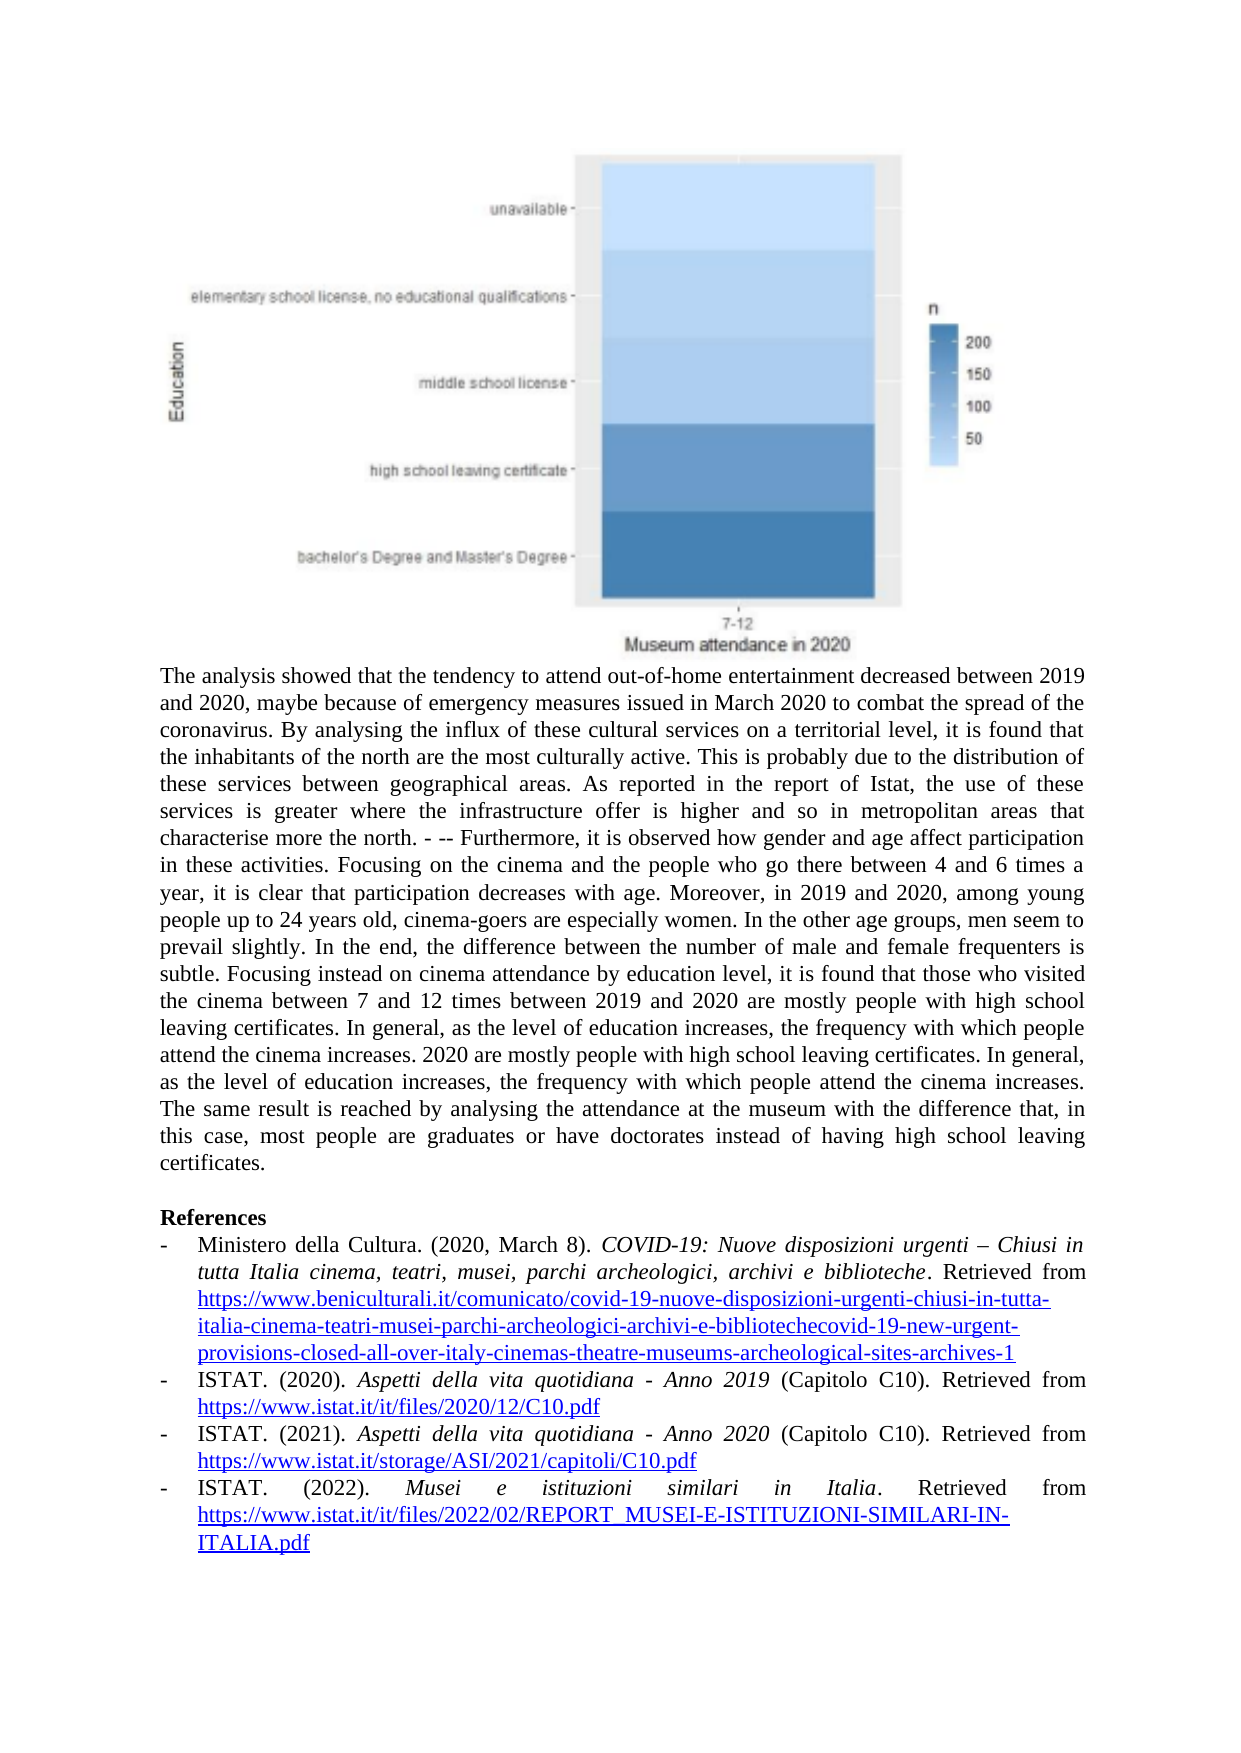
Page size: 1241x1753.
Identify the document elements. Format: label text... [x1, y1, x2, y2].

list ISTAT. (2022). Musei e istituzioni similari in Italia. Retrieved from https://www.istat.it/it/files/2022/02/REPORT_MUSEI-E-ISTITUZIONI-SIMILARI-IN-ITALIA.pdf [160, 1474, 1087, 1555]
list ISTAT. (2021). Aspetti della vita quotidiana - Anno 2020 (Capitolo C10). Retrieved from https://www.istat.it/storage/ASI/2021/capitoli/C10.pdf [160, 1420, 1087, 1474]
text The analysis showed that the tendency to attend out-of-home entertainment decreased between 2019 and 2020, maybe because of emergency measures issued in March 2020 to combat the spread of the coronavirus. By analysing the influx of these cultural services on a territorial level, it is found that the inhabitants of the north are the most culturally active. This is probably due to the distribution of these services between geographical areas. As reported in the report of Istat, the use of these services is greater where the infrastructure offer is higher and so in metropolitan areas that characterise more the north. - -- Furthermore, it is observed how gender and age affect participation in these activities. Focusing on the cinema and the people who go there between 4 and 6 times a year, it is clear that participation decreases with age. Moreover, in 2019 and 2020, among young people up to 24 years old, cinema-goers are especially women. In the other age groups, men seem to prevail slightly. In the end, the difference between the number of male and female frequenters is subtle. Focusing instead on cinema attendance by education level, it is found that those who visited the cinema between 7 and 12 times between 2019 and 2020 are mostly people with high school leaving certificates. In general, as the level of education increases, the frequency with which people attend the cinema increases. 2020 are mostly people with high school leaving certificates. In general, as the level of education increases, the frequency with which people attend the cinema increases. The same result is reached by analysing the attendance at the museum with the difference that, in this case, most people are graduates or have doctorates instead of having high school leaving certificates. [159, 662, 1087, 1176]
text References [159, 1203, 1087, 1230]
list Ministero della Cultura. (2020, March 8). COVID-19: Nuove disposizioni urgenti – Chiusi in tutta Italia cinema, teatri, musei, parchi archeologici, archivi e biblioteche. Retrieved from https://www.beniculturali.it/comunicato/covid-19-nuove-disposizioni-urgenti-chiusi-in-tutta-italia-cinema-teatri-musei-parchi-archeologici-archivi-e-bibliotechecovid-19-new-urgent-provisions-closed-all-over-italy-cinemas-theatre-museums-archeological-sites-archives-1 [160, 1231, 1087, 1365]
list ISTAT. (2020). Aspetti della vita quotidiana - Anno 2019 (Capitolo C10). Retrieved from https://www.istat.it/it/files/2020/12/C10.pdf [160, 1366, 1087, 1419]
picture [159, 148, 1009, 662]
